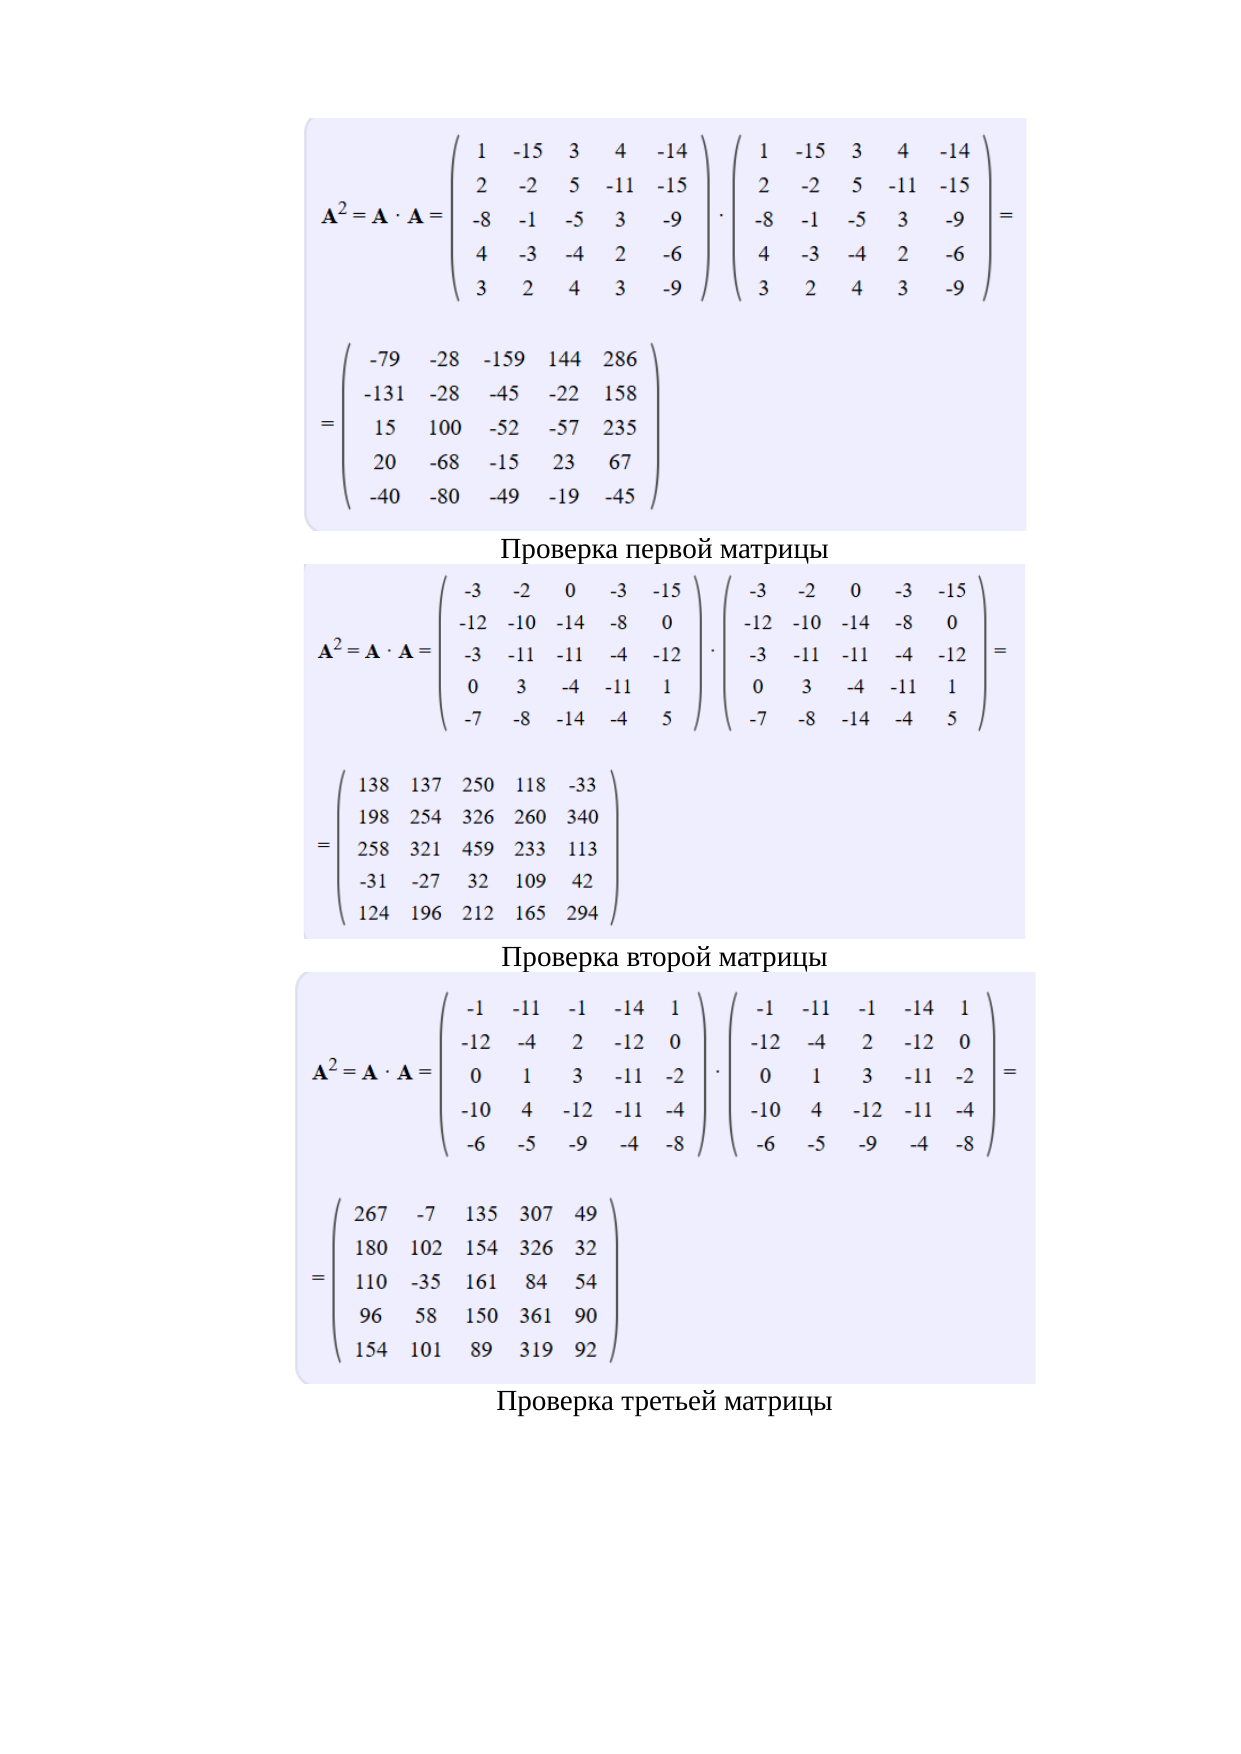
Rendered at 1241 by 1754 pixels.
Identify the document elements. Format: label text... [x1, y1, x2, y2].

picture [302, 118, 1027, 531]
picture [303, 564, 1025, 939]
text Проверка третьей матрицы [177, 1383, 1152, 1417]
text Проверка первой матрицы [177, 531, 1152, 564]
picture [293, 972, 1036, 1384]
text Проверка второй матрицы [177, 939, 1152, 972]
